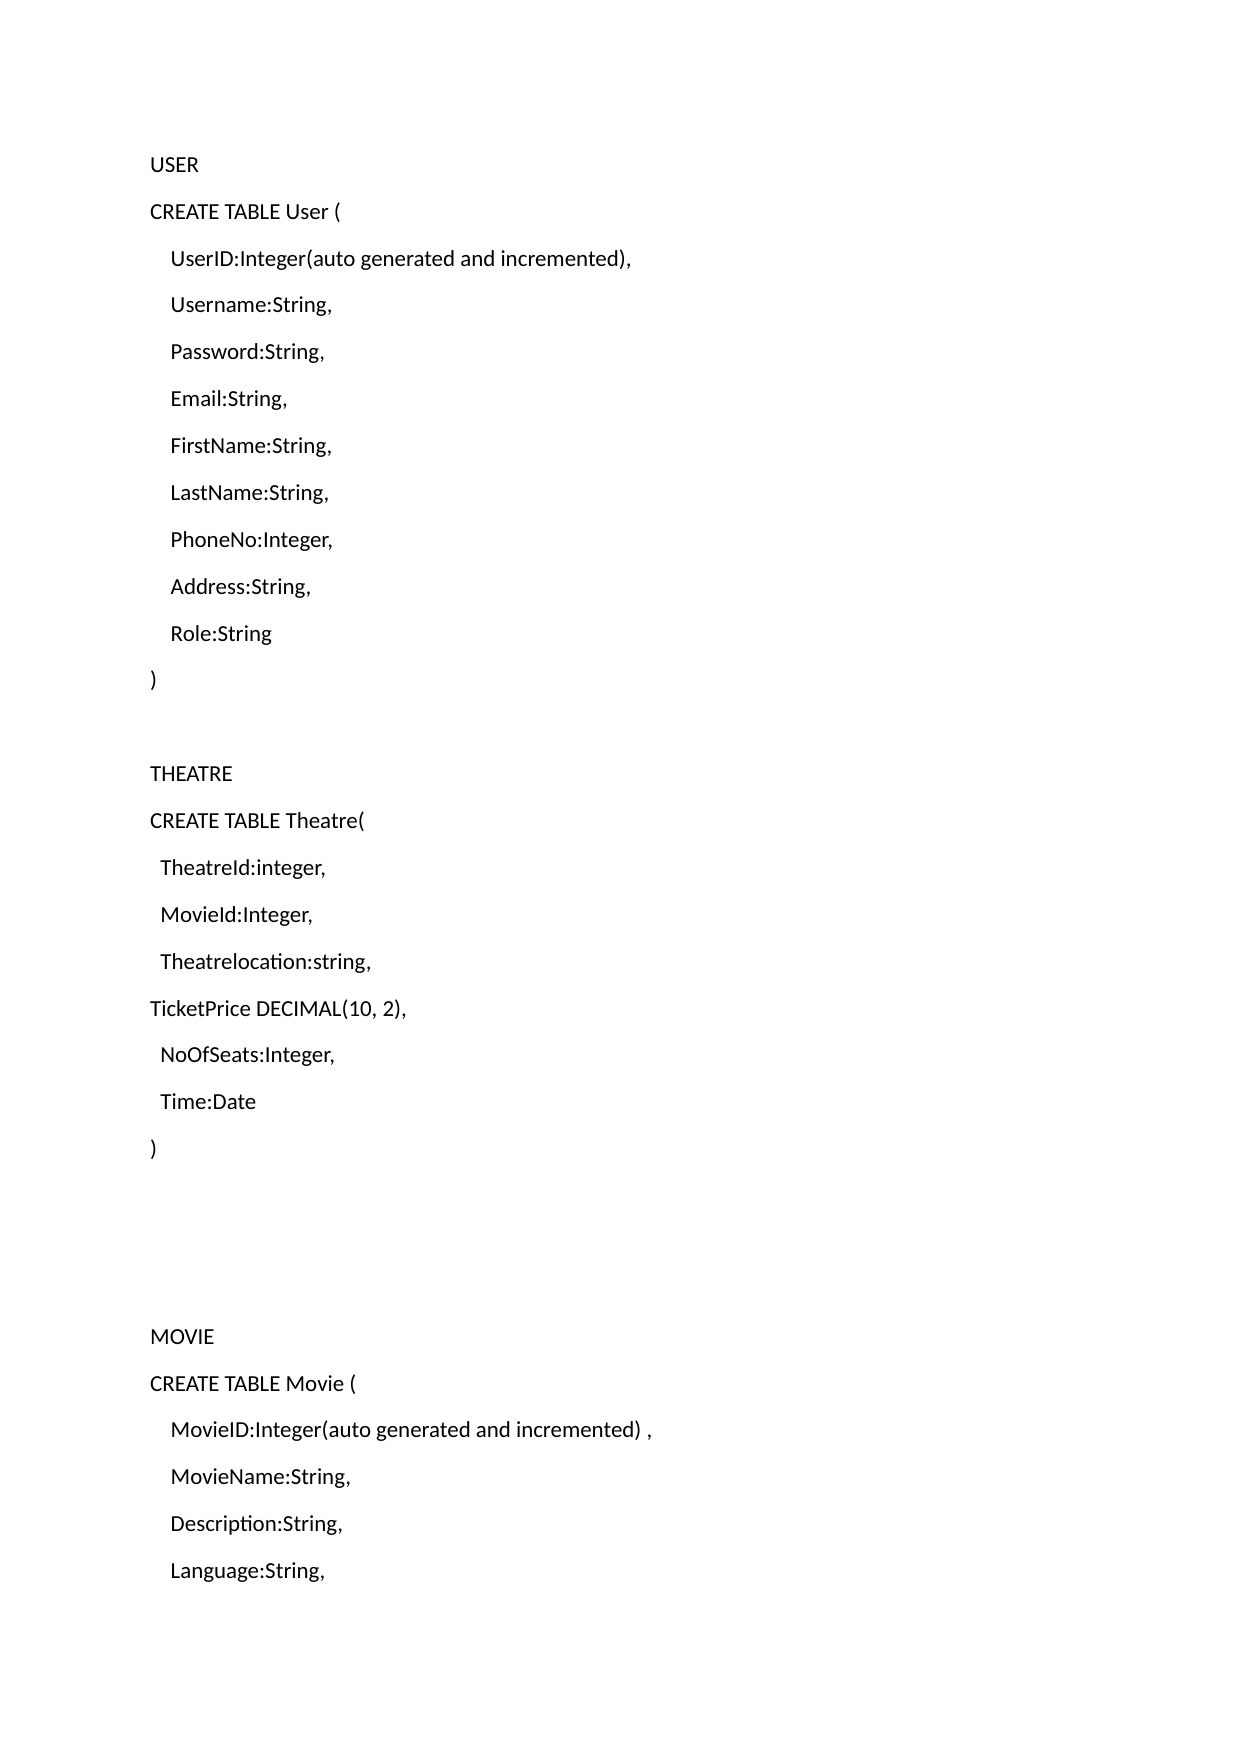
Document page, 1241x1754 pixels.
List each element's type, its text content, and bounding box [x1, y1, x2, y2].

text MovieID:Integer(auto generated and incremented) , [150, 1416, 1090, 1444]
text THEATRE [150, 759, 1090, 787]
text MovieName:String, [150, 1462, 1090, 1491]
text ) [150, 666, 1090, 694]
text TheatreId:integer, [150, 853, 1090, 881]
text Password:String, [150, 337, 1090, 366]
text PhoneNo:Integer, [150, 525, 1090, 553]
text CREATE TABLE Theatre( [150, 806, 1090, 834]
text CREATE TABLE User ( [150, 197, 1090, 225]
text Language:String, [150, 1556, 1090, 1584]
text CREATE TABLE Movie ( [150, 1369, 1090, 1397]
text Address:String, [150, 572, 1090, 600]
text MOVIE [150, 1322, 1090, 1350]
text TicketPrice DECIMAL(10, 2), [150, 994, 1090, 1022]
text USER [150, 150, 1090, 178]
text Time:Date [150, 1087, 1090, 1116]
text UserID:Integer(auto generated and incremented), [150, 244, 1090, 272]
text FirstName:String, [150, 431, 1090, 459]
text ) [150, 1134, 1090, 1162]
text Email:String, [150, 384, 1090, 412]
text NoOfSeats:Integer, [150, 1041, 1090, 1069]
text MovieId:Integer, [150, 900, 1090, 928]
text Description:String, [150, 1509, 1090, 1537]
text Username:String, [150, 291, 1090, 319]
text Role:String [150, 619, 1090, 647]
text LastName:String, [150, 478, 1090, 506]
text Theatrelocation:string, [150, 947, 1090, 975]
